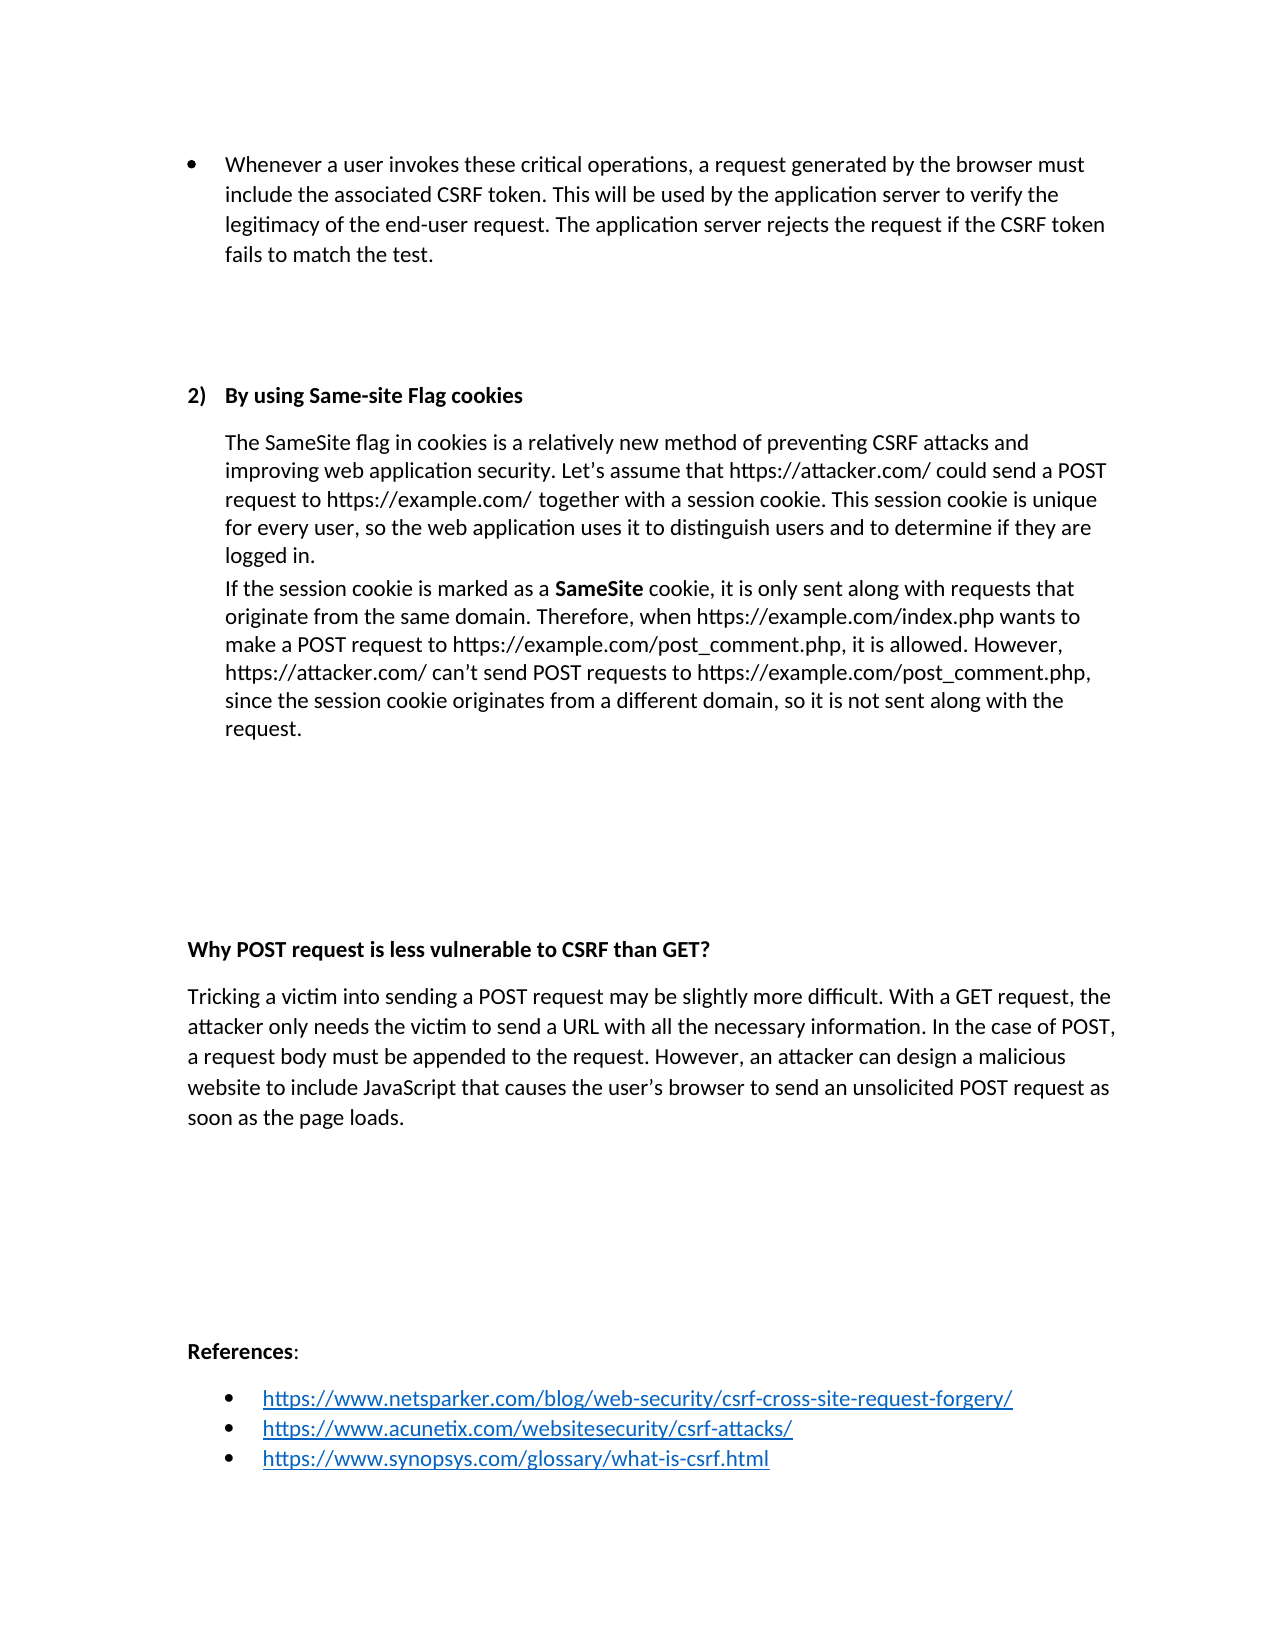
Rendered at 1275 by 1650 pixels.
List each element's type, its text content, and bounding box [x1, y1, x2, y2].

text Why POST request is less vulnerable to CSRF than GET? [187, 935, 1125, 963]
list By using Same-site Flag cookies [187, 381, 1125, 409]
list Whenever a user invokes these critical operations, a request generated by the browser must include the associated CSRF token. This will be used by the application server to verify the legitimacy of the end-user request. The application server rejects the request if the CSRF token fails to match the test. [187, 150, 1125, 269]
text The SameSite flag in cookies is a relatively new method of preventing CSRF attacks and improving web application security. Let’s assume that https://attacker.com/ could send a POST request to https://example.com/ together with a session cookie. This session cookie is unique for every user, so the web application uses it to distinguish users and to determine if they are logged in. [225, 428, 1125, 569]
text Tricking a victim into sending a POST request may be slightly more difficult. With a GET request, the attacker only needs the victim to send a URL with all the necessary information. In the case of POST, a request body must be appended to the request. However, an attacker can design a malicious website to include JavaScript that causes the user’s browser to send an unsolicited POST request as soon as the page loads. [187, 982, 1125, 1131]
text If the session cookie is marked as a SameSite cookie, it is only sent along with requests that originate from the same domain. Therefore, when https://example.com/index.php wants to make a POST request to https://example.com/post_comment.php, it is allowed. However, https://attacker.com/ can’t send POST requests to https://example.com/post_comment.php, since the session cookie originates from a different domain, so it is not sent along with the request. [225, 574, 1125, 742]
text References: [187, 1337, 1125, 1365]
list https://www.synopsys.com/glossary/what-is-csrf.html [225, 1444, 1125, 1472]
list https://www.netsparker.com/blog/web-security/csrf-cross-site-request-forgery/ [225, 1384, 1125, 1412]
list https://www.acunetix.com/websitesecurity/csrf-attacks/ [225, 1414, 1125, 1442]
